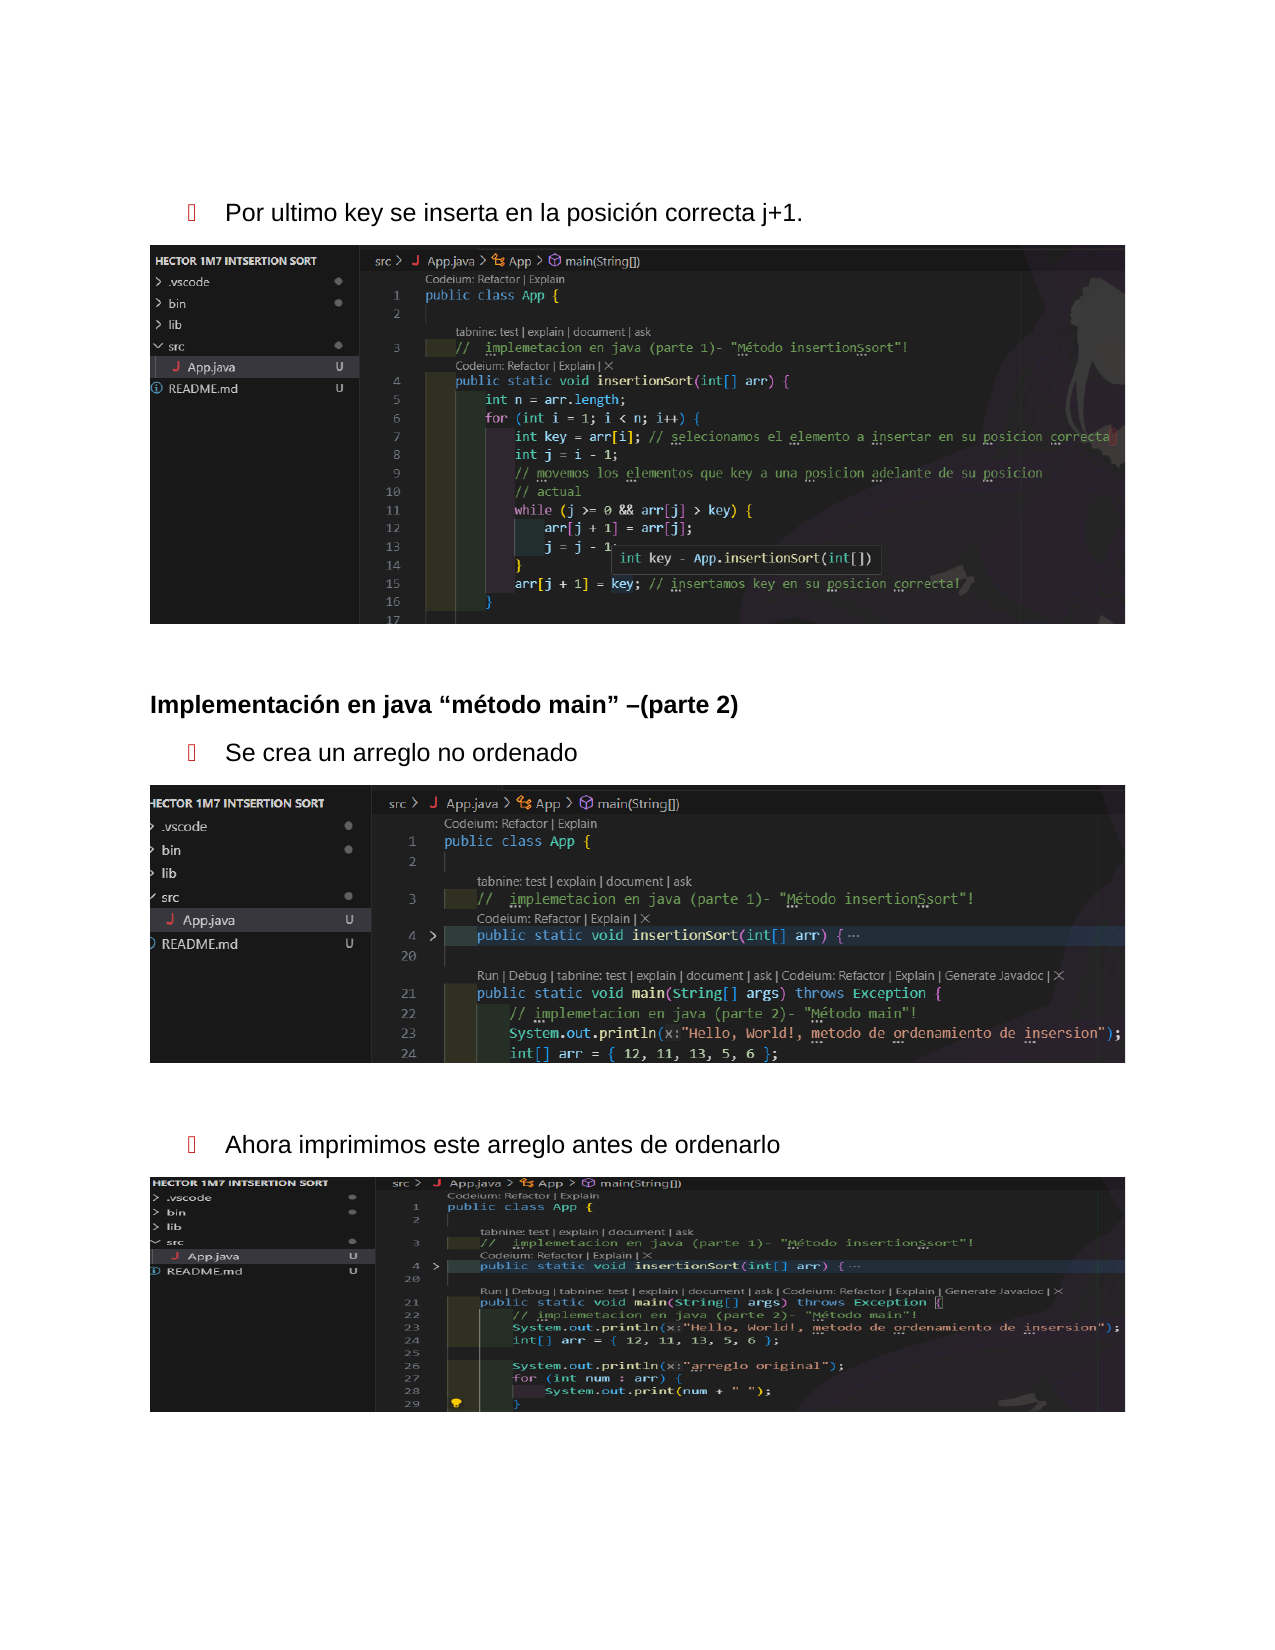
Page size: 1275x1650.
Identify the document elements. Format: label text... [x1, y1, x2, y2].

text Implementación en java “método main” –(parte 2) [150, 690, 1125, 719]
list Ahora imprimimos este arreglo antes de ordenarlo [187, 1129, 1125, 1158]
picture [150, 245, 1125, 624]
picture [150, 1177, 1125, 1412]
list Por ultimo key se inserta en la posición correcta j+1. [187, 198, 1125, 227]
list Se crea un arreglo no ordenado [187, 738, 1125, 767]
picture [150, 785, 1125, 1063]
